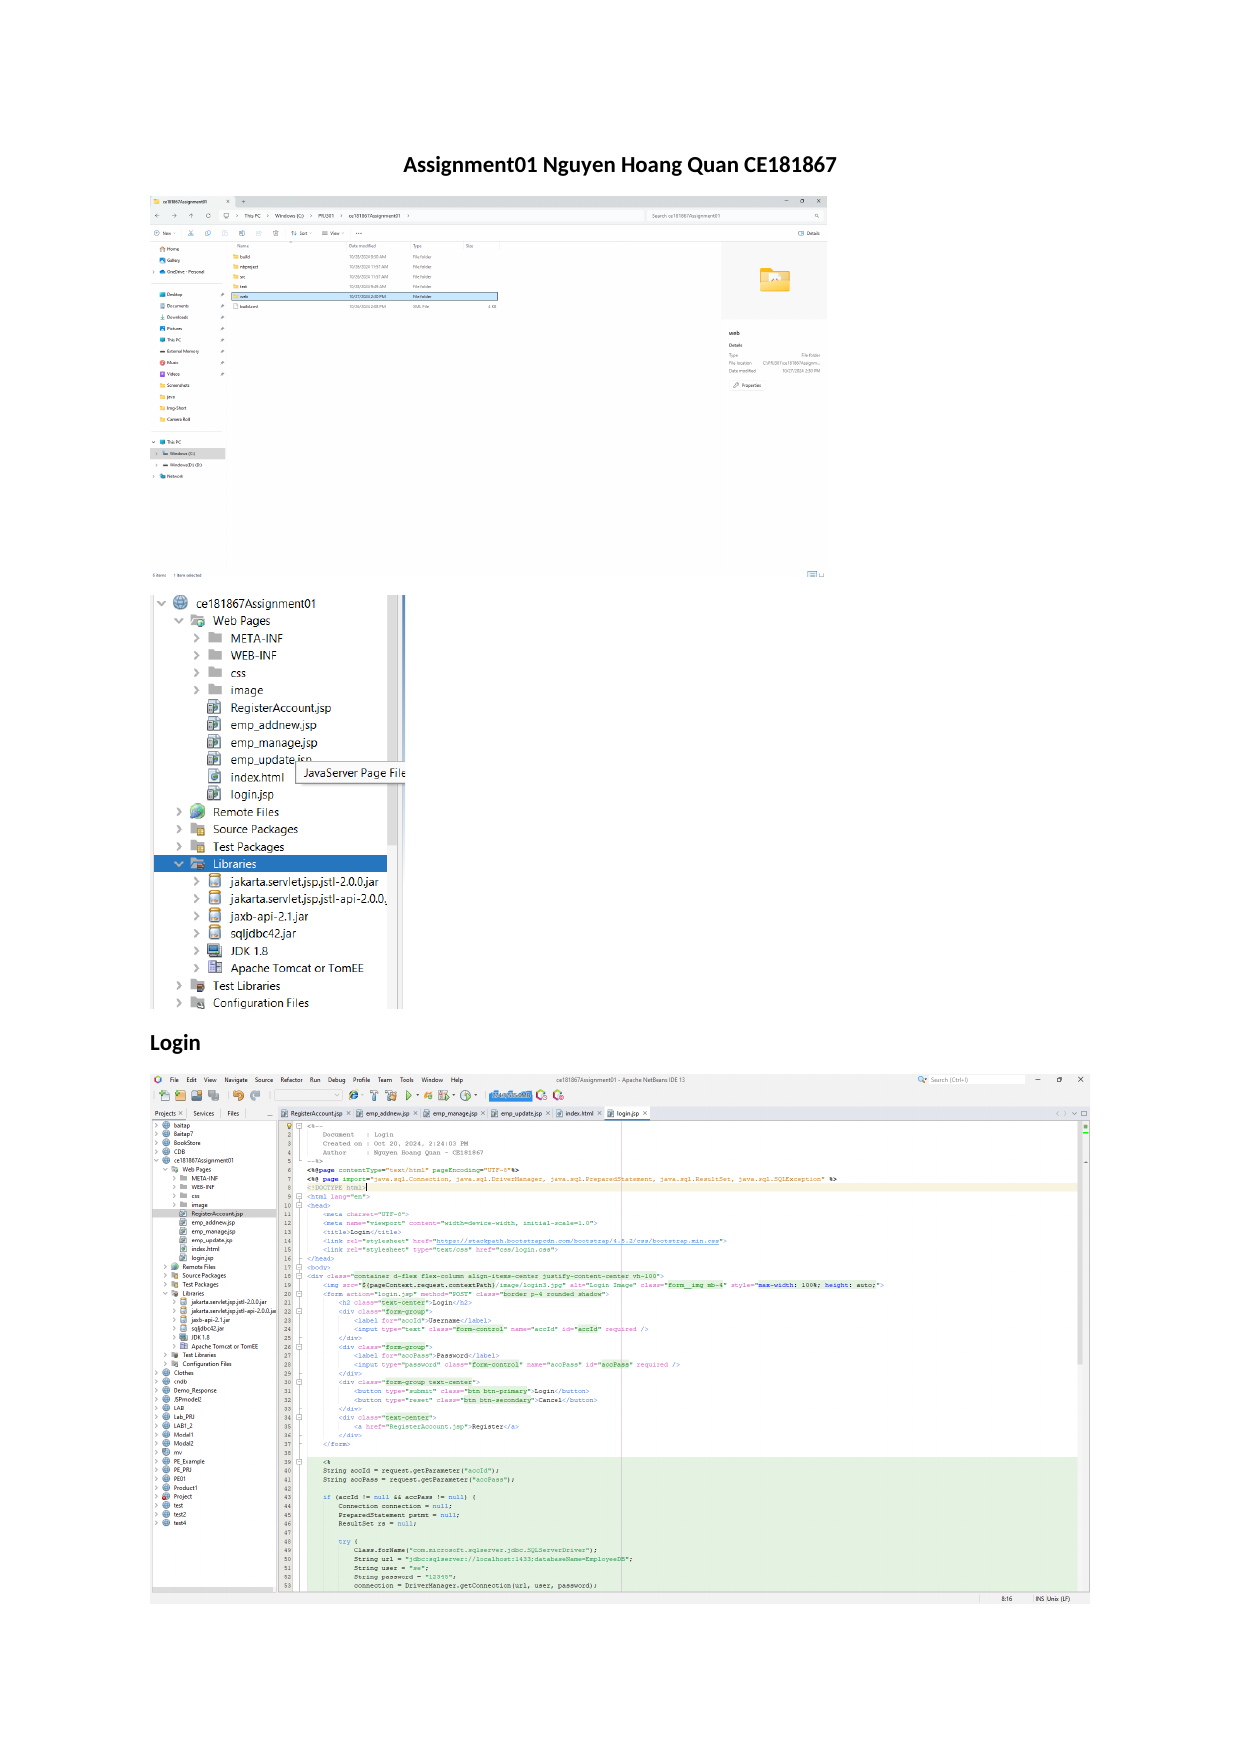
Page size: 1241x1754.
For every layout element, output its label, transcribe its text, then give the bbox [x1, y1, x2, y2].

picture [150, 595, 406, 1009]
picture [150, 1074, 1091, 1604]
picture [150, 196, 827, 577]
text Assignment01 Nguyen Hoang Quan CE181867 [150, 150, 1090, 178]
text Login [150, 1028, 1090, 1056]
